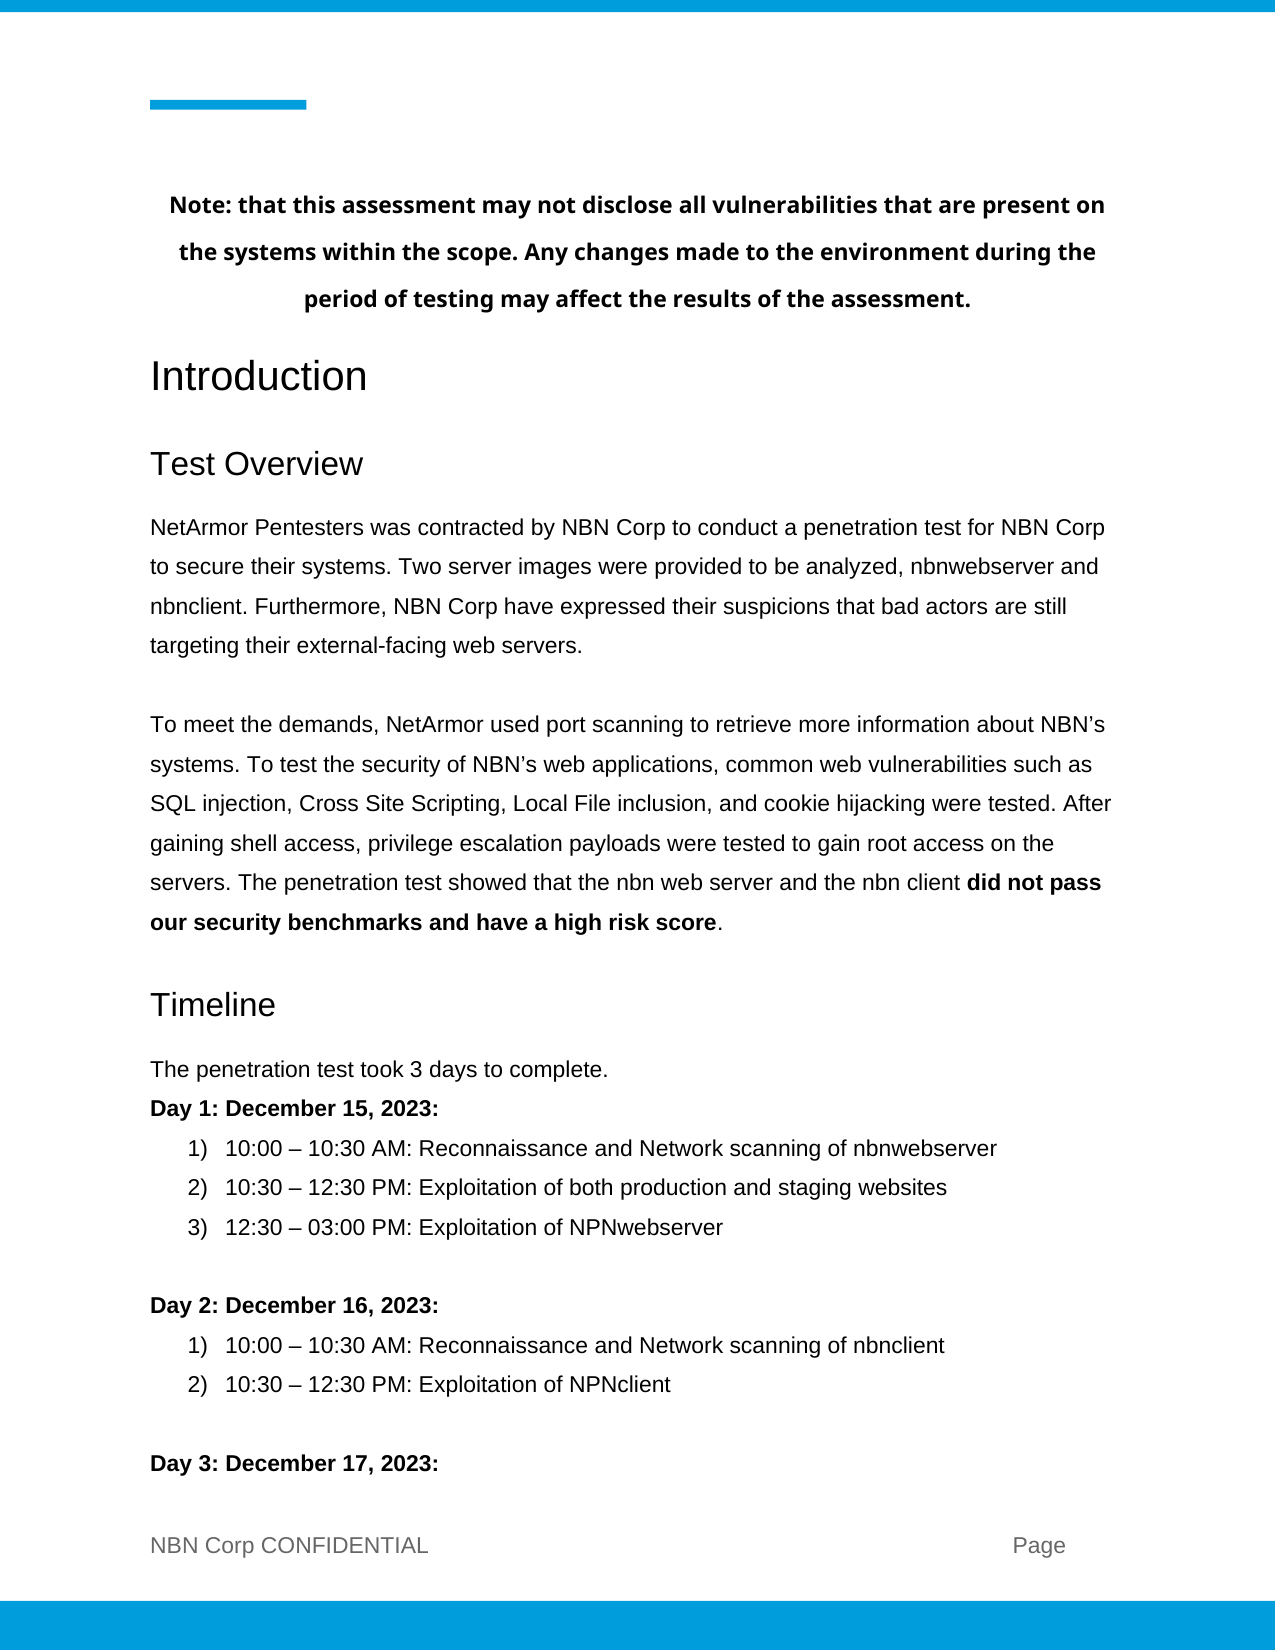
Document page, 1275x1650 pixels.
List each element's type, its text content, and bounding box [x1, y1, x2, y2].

subtitle Timeline [150, 985, 1125, 1024]
list 10:30 – 12:30 PM: Exploitation of both production and staging websites [187, 1174, 1125, 1200]
text Note: that this assessment may not disclose all vulnerabilities that are present on the systems within the scope. Any changes made to the environment during the period of testing may affect the results of the assessment. [150, 189, 1125, 314]
text NetArmor Pentesters was contracted by NBN Corp to conduct a penetration test for NBN Corp to secure their systems. Two server images were provided to be analyzed, nbnwebserver and nbnclient. Furthermore, NBN Corp have expressed their suspicions that bad actors are still targeting their external-facing web servers. [150, 514, 1125, 658]
list 10:00 – 10:30 AM: Reconnaissance and Network scanning of nbnwebserver [187, 1134, 1125, 1161]
text To meet the demands, NetArmor used port scanning to retrieve more information about NBN’s systems. To test the security of NBN’s web applications, common web vulnerabilities such as SQL injection, Cross Site Scripting, Local File inclusion, and cookie hijacking were tested. After gaining shell access, privilege escalation payloads were tested to gain root access on the servers. The penetration test showed that the nbn web server and the nbn client did not pass our security benchmarks and have a high risk score. [150, 711, 1125, 935]
subtitle Test Overview [150, 443, 1125, 482]
list 10:00 – 10:30 AM: Reconnaissance and Network scanning of nbnclient [187, 1332, 1125, 1358]
text Day 1: December 15, 2023: [150, 1095, 1125, 1121]
subtitle Introduction [150, 351, 1125, 399]
text Day 2: December 16, 2023: [150, 1292, 1125, 1319]
text Day 3: December 17, 2023: [150, 1450, 1125, 1477]
list 10:30 – 12:30 PM: Exploitation of NPNclient [187, 1371, 1125, 1398]
list 12:30 – 03:00 PM: Exploitation of NPNwebserver [187, 1213, 1125, 1240]
text The penetration test took 3 days to complete. [150, 1056, 1125, 1082]
